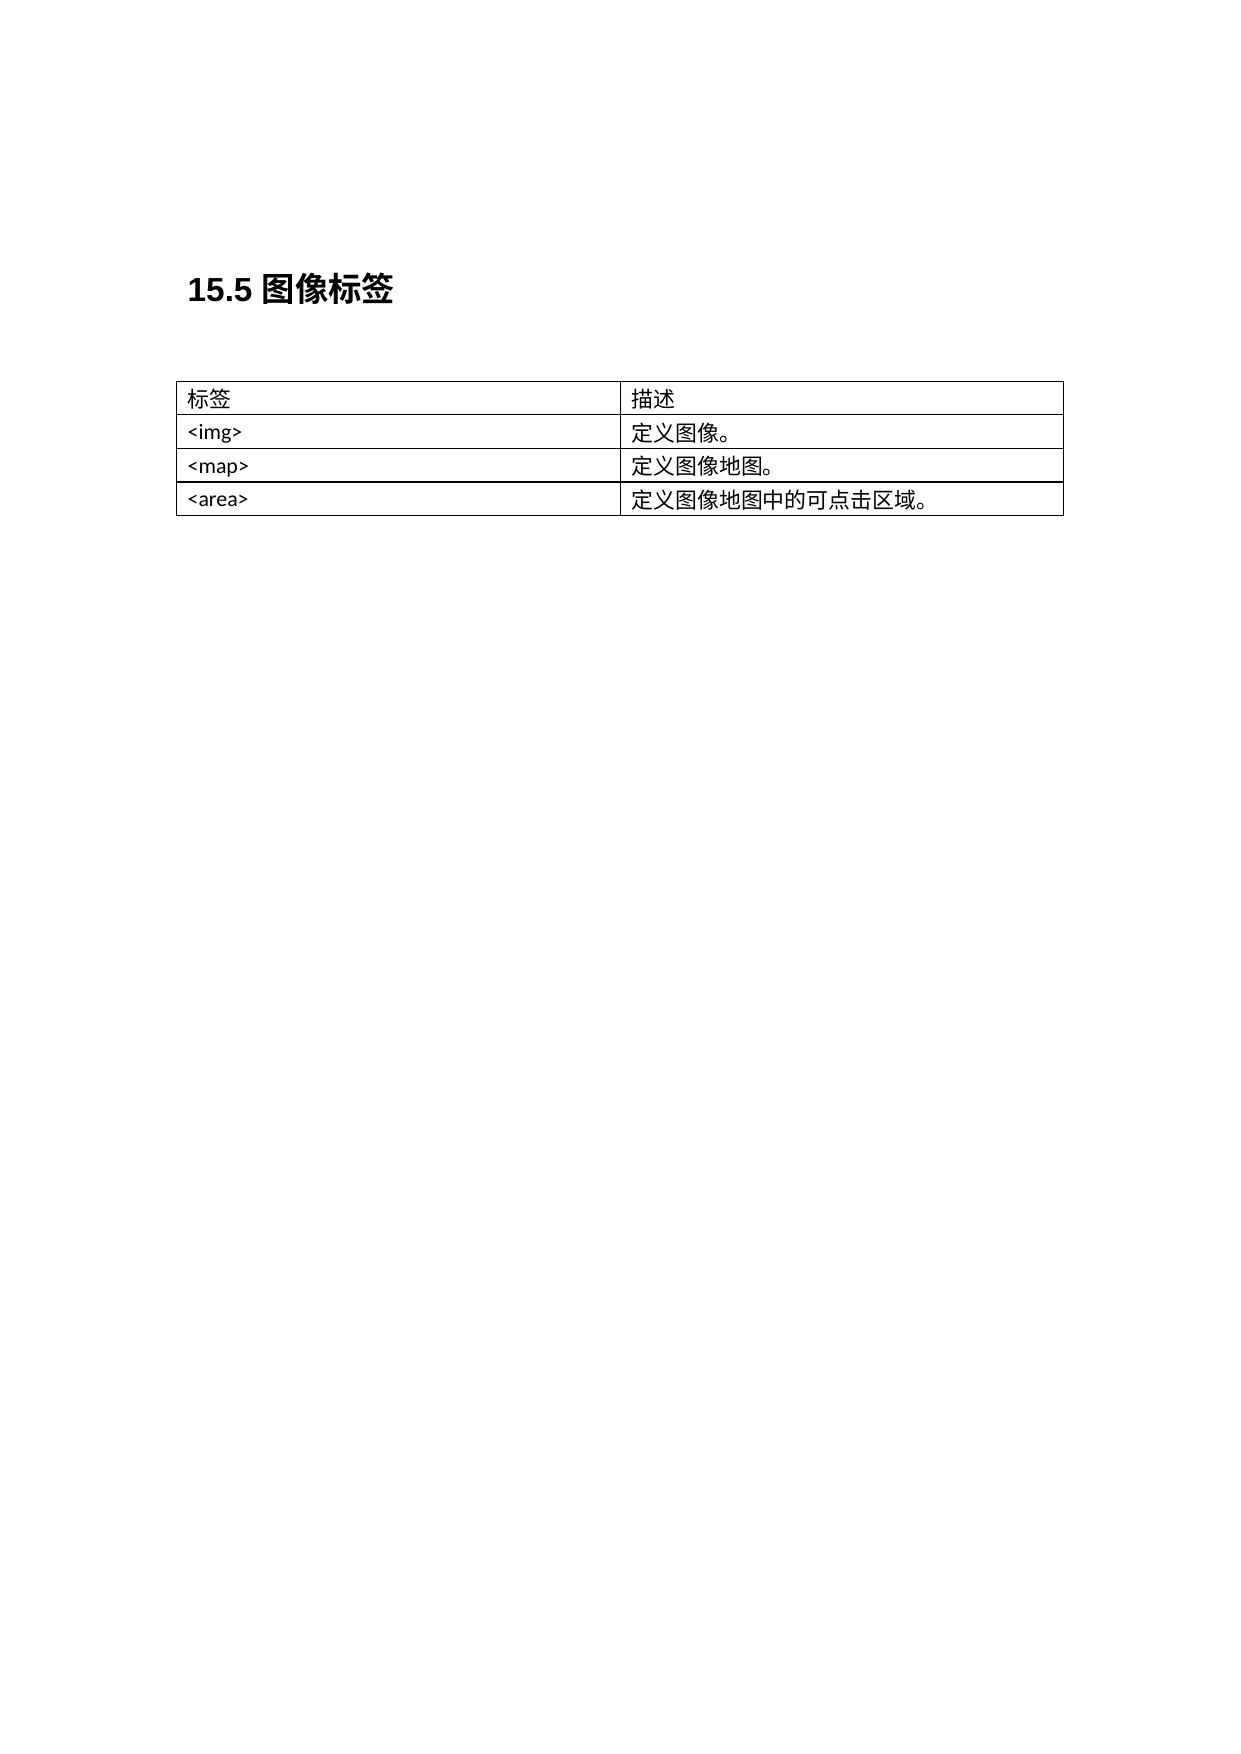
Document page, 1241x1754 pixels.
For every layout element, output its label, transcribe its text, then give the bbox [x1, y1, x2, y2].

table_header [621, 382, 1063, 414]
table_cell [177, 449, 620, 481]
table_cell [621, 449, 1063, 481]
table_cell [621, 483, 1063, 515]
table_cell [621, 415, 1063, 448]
subtitle 15.5 图像标签 [187, 254, 1053, 319]
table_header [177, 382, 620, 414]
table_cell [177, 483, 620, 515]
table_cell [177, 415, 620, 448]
